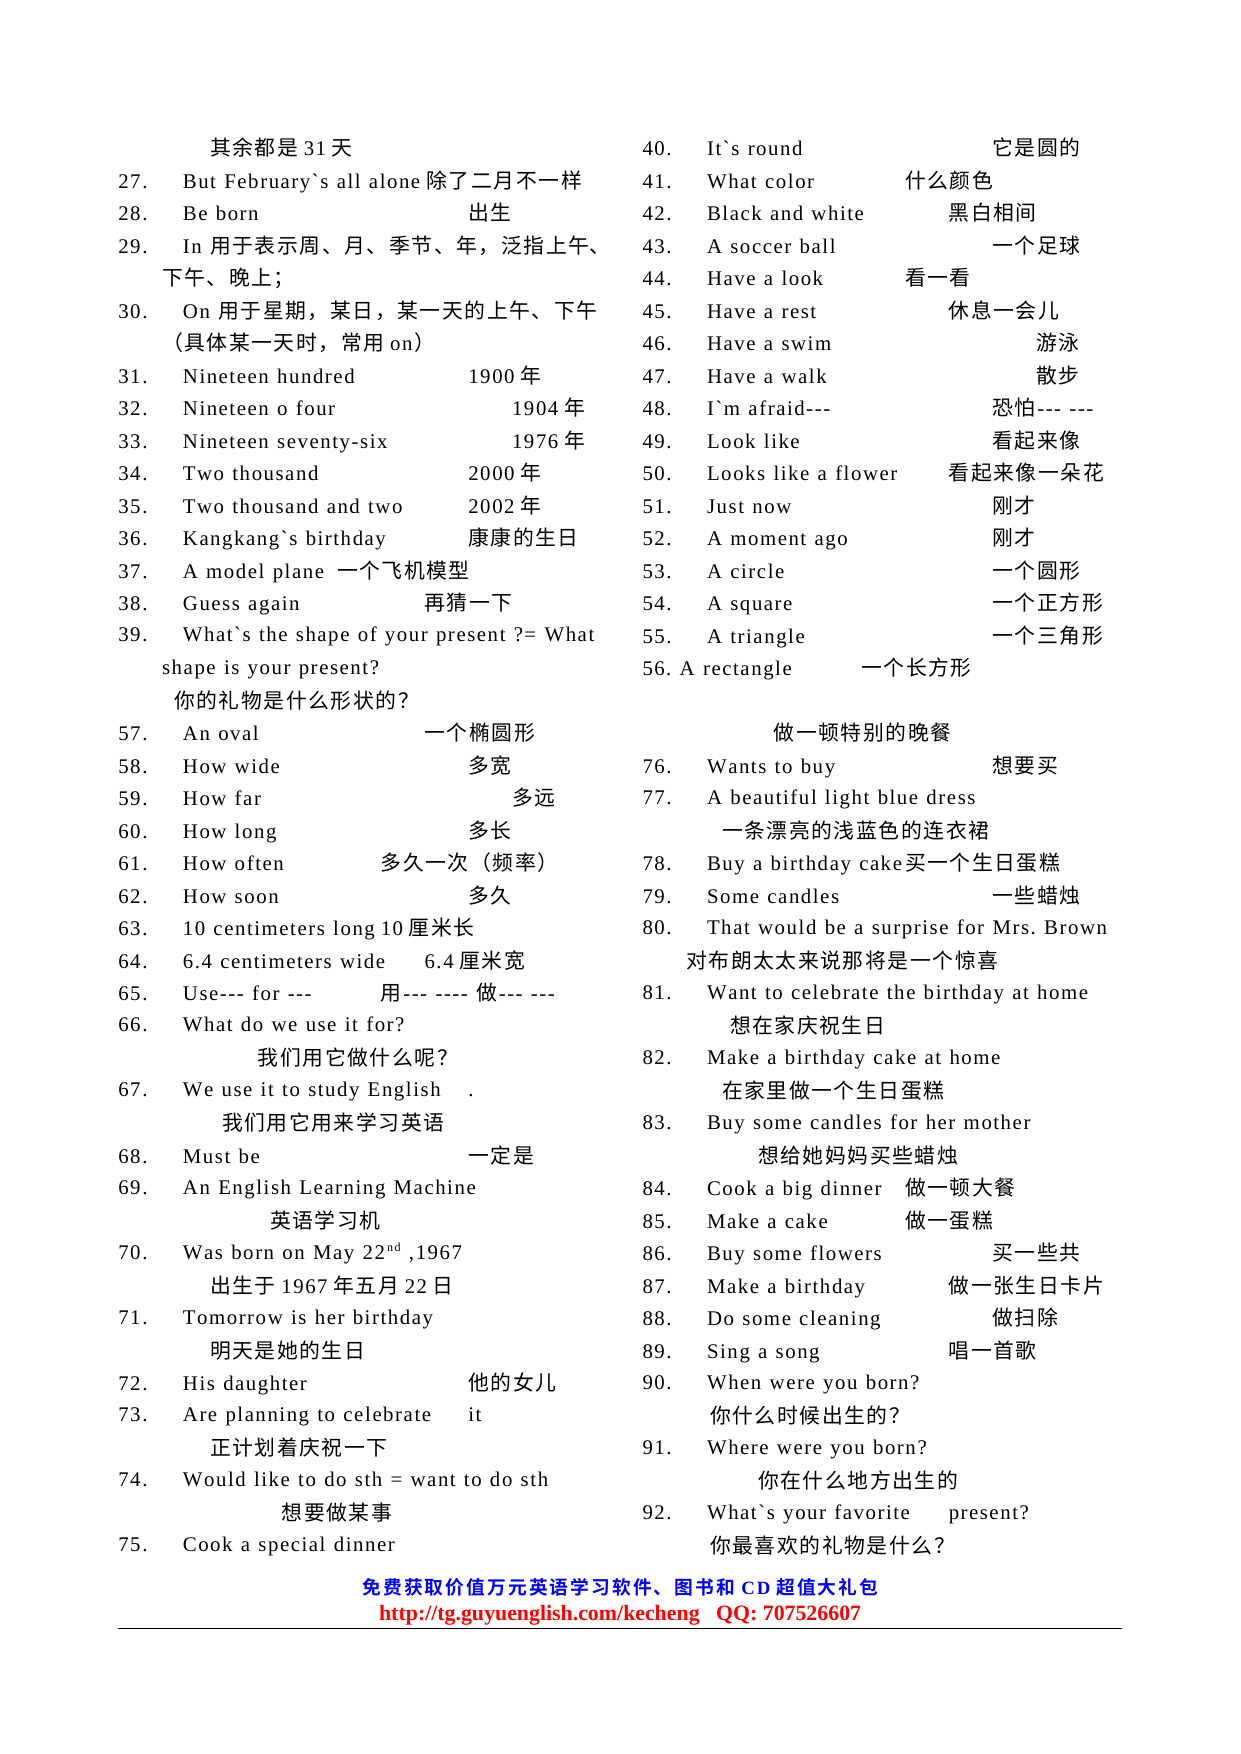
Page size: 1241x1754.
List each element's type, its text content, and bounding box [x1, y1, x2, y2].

text 52. A moment ago 刚才 [642, 521, 1122, 553]
text 71. Tomorrow is her birthday [118, 1301, 598, 1333]
text 39. What`s the shape of your present ?= What shape is your present? [118, 618, 598, 683]
text 42. Black and white 黑白相间 [642, 196, 1122, 228]
text 62. How soon 多久 [118, 878, 598, 911]
text 60. How long 多长 [118, 813, 598, 846]
text 41. What color 什么颜色 [642, 163, 1122, 196]
text 我们用它做什么呢？ [162, 1041, 598, 1073]
text 79. Some candles 一些蜡烛 [642, 878, 1122, 911]
text 38. Guess again 再猜一下 [118, 586, 598, 618]
text 68. Must be 一定是 [118, 1138, 598, 1171]
text 66. What do we use it for? [118, 1008, 598, 1041]
text 81. Want to celebrate the birthday at home 想在家庆祝生日 [642, 976, 1122, 1041]
text 72. His daughter 他的女儿 [118, 1366, 598, 1398]
text 44. Have a look 看一看 [642, 261, 1122, 293]
text 51. Just now 刚才 [642, 488, 1122, 521]
text 33. Nineteen seventy-six 1976年 [118, 423, 598, 456]
text 正计划着庆祝一下 [162, 1431, 598, 1463]
text 92. What`s your favorite present? [642, 1496, 1122, 1528]
text 67. We use it to study English . [118, 1073, 598, 1106]
text 76. Wants to buy 想要买 [642, 748, 1122, 781]
text 36. Kangkang`s birthday 康康的生日 [118, 521, 598, 553]
text 54. A square 一个正方形 [642, 586, 1122, 618]
text 82. Make a birthday cake at home [642, 1041, 1122, 1073]
text 84. Cook a big dinner 做一顿大餐 [642, 1171, 1122, 1203]
text 73. Are planning to celebrate it [118, 1398, 598, 1431]
text 你最喜欢的礼物是什么？ [686, 1528, 1122, 1561]
text 64. 6.4 centimeters wide 6.4厘米宽 [118, 943, 598, 976]
text 77. A beautiful light blue dress [642, 781, 1122, 813]
text 48. I`m afraid--- 恐怕--- --- [642, 391, 1122, 423]
text 28. Be born 出生 [118, 196, 598, 228]
text 69. An English Learning Machine [118, 1171, 598, 1203]
text 80. That would be a surprise for Mrs. Brown 对布朗太太来说那将是一个惊喜 [642, 911, 1122, 976]
text 我们用它用来学习英语 [162, 1106, 598, 1138]
text 91. Where were you born? [642, 1431, 1122, 1463]
text 35. Two thousand and two 2002年 [118, 488, 598, 521]
text 74. Would like to do sth = want to do sth [118, 1463, 598, 1496]
text 65. Use--- for --- 用--- ---- 做--- --- [118, 976, 598, 1008]
text 做一顿特别的晚餐 [686, 716, 1122, 748]
text 一条漂亮的浅蓝色的连衣裙 [686, 813, 1122, 846]
text 88. Do some cleaning 做扫除 [642, 1301, 1122, 1333]
text 47. Have a walk 散步 [642, 358, 1122, 391]
text 想给她妈妈买些蜡烛 [686, 1138, 1122, 1171]
text 90. When were you born? [642, 1366, 1122, 1398]
text 40. It`s round 它是圆的 [642, 131, 1122, 163]
text 43. A soccer ball 一个足球 [642, 228, 1122, 261]
text 89. Sing a song 唱一首歌 [642, 1333, 1122, 1366]
text 53. A circle 一个圆形 [642, 553, 1122, 586]
text 61. How often 多久一次（频率） [118, 846, 598, 878]
text 49. Look like 看起来像 [642, 423, 1122, 456]
text 明天是她的生日 [162, 1333, 598, 1366]
text 你什么时候出生的？ [686, 1398, 1122, 1431]
text 63. 10 centimeters long 10厘米长 [118, 911, 598, 943]
text 出生于1967年五月22日 [162, 1268, 598, 1301]
text 86. Buy some flowers 买一些共 [642, 1236, 1122, 1268]
text 75. Cook a special dinner [118, 1528, 598, 1561]
text 56. A rectangle 一个长方形 [642, 651, 1122, 683]
text 英语学习机 [162, 1203, 598, 1236]
text 50. Looks like a flower 看起来像一朵花 [642, 456, 1122, 488]
text 83. Buy some candles for her mother [642, 1106, 1122, 1138]
text 57. An oval 一个椭圆形 [118, 716, 598, 748]
text 87. Make a birthday 做一张生日卡片 [642, 1268, 1122, 1301]
text 32. Nineteen o four 1904年 [118, 391, 598, 423]
text 30. On 用于星期，某日，某一天的上午、下午（具体某一天时，常用on） [118, 293, 598, 358]
text 70. Was born on May 22nd ,1967 [118, 1236, 598, 1268]
text 46. Have a swim 游泳 [642, 326, 1122, 358]
text 你在什么地方出生的 [686, 1463, 1122, 1496]
text 85. Make a cake 做一蛋糕 [642, 1203, 1122, 1236]
text 其余都是31天 [162, 131, 598, 163]
text 45. Have a rest 休息一会儿 [642, 293, 1122, 326]
text 59. How far 多远 [118, 781, 598, 813]
text 在家里做一个生日蛋糕 [686, 1073, 1122, 1106]
text 想要做某事 [162, 1496, 598, 1528]
text 55. A triangle 一个三角形 [642, 618, 1122, 651]
text 29. In 用于表示周、月、季节、年，泛指上午、下午、晚上； [118, 228, 598, 293]
text 58. How wide 多宽 [118, 748, 598, 781]
text 31. Nineteen hundred 1900年 [118, 358, 598, 391]
text 你的礼物是什么形状的？ [162, 683, 598, 716]
text 27. But February`s all alone除了二月不一样 [118, 163, 598, 196]
text 37. A model plane 一个飞机模型 [118, 553, 598, 586]
text 34. Two thousand 2000年 [118, 456, 598, 488]
text 78. Buy a birthday cake 买一个生日蛋糕 [642, 846, 1122, 878]
